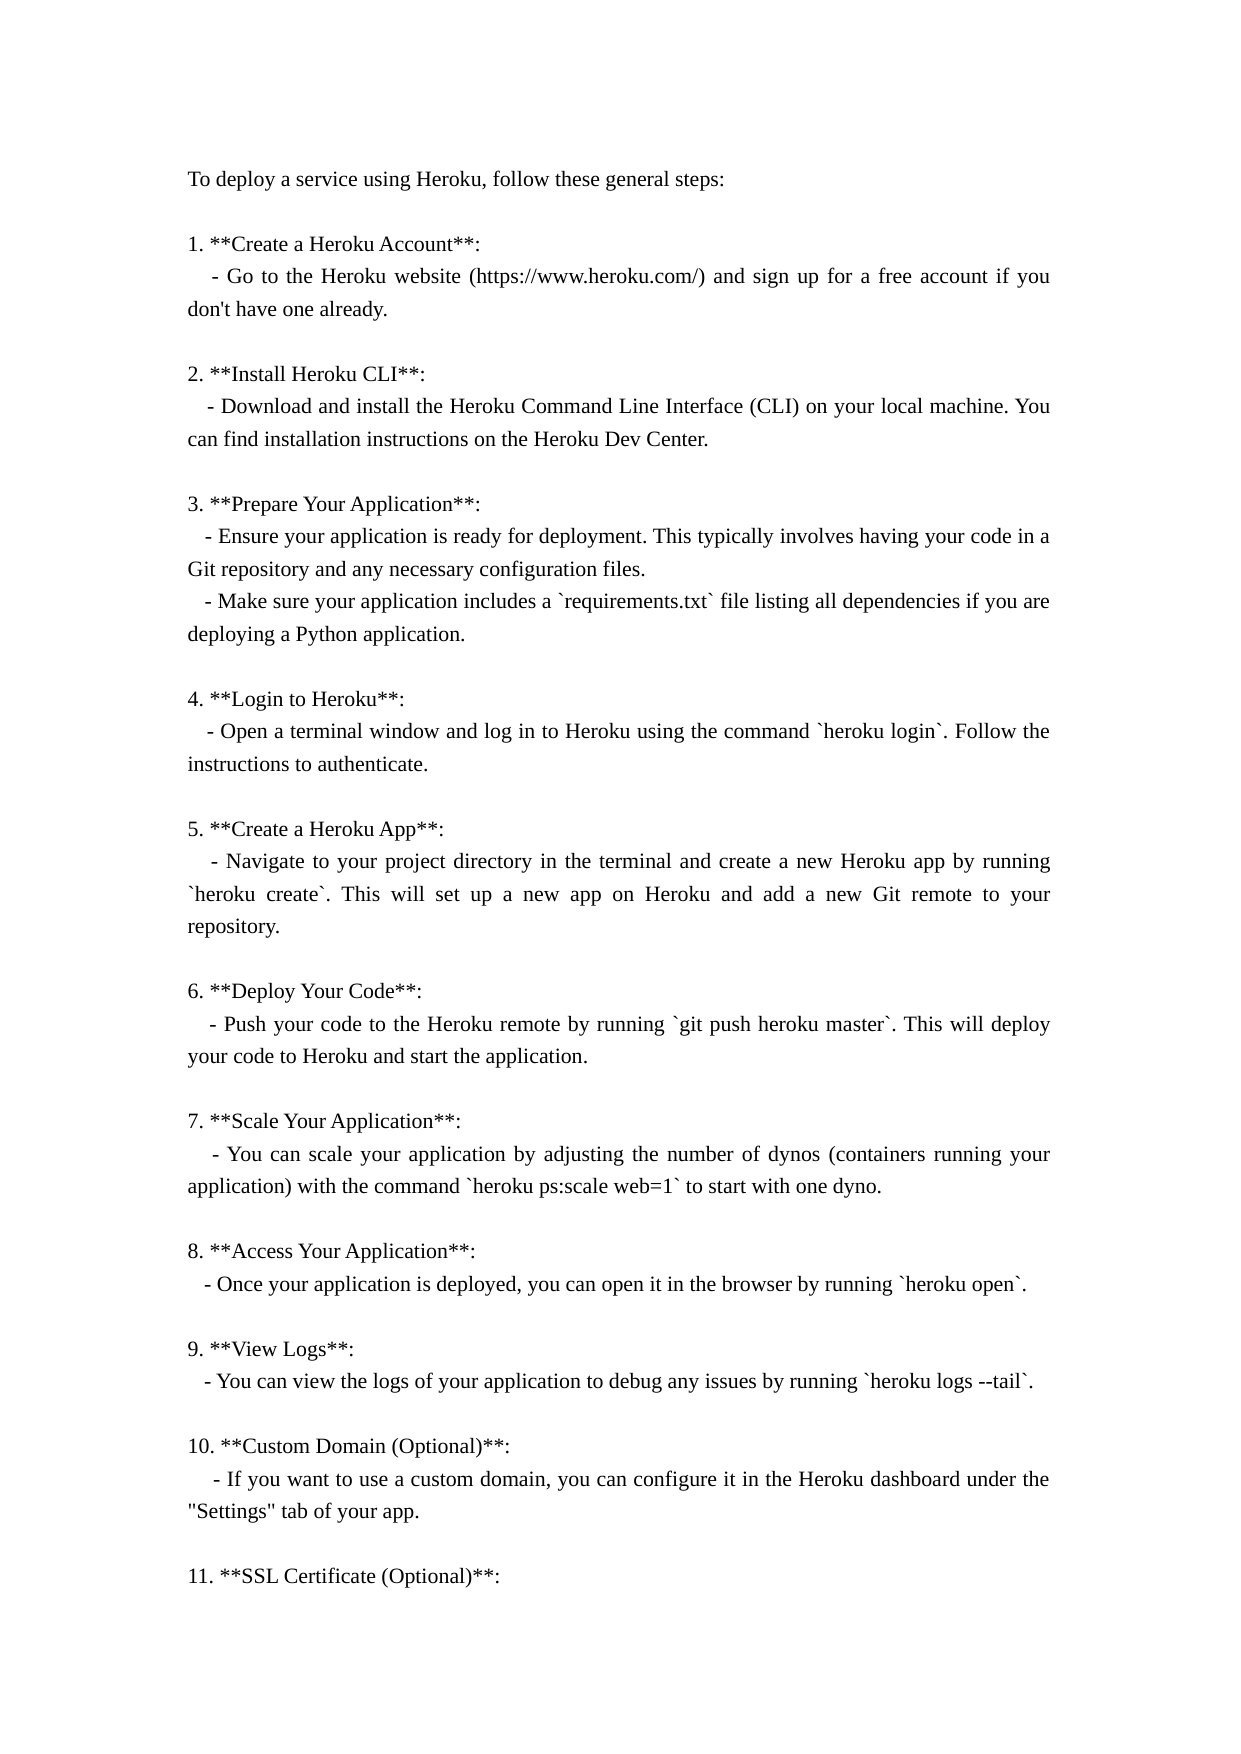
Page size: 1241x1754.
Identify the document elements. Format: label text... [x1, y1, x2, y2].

text 5. **Create a Heroku App**: [187, 812, 1053, 844]
text 10. **Custom Domain (Optional)**: [187, 1429, 1053, 1462]
text - Ensure your application is ready for deployment. This typically involves having your code in a Git repository and any necessary configuration files. [187, 519, 1053, 584]
text 2. **Install Heroku CLI**: [187, 357, 1053, 389]
text - Push your code to the Heroku remote by running `git push heroku master`. This will deploy your code to Heroku and start the application. [187, 1007, 1053, 1072]
text - Once your application is deployed, you can open it in the browser by running `heroku open`. [187, 1267, 1053, 1299]
text 8. **Access Your Application**: [187, 1234, 1053, 1267]
text - You can view the logs of your application to debug any issues by running `heroku logs --tail`. [187, 1364, 1053, 1397]
text 4. **Login to Heroku**: [187, 682, 1053, 714]
text - Download and install the Heroku Command Line Interface (CLI) on your local machine. You can find installation instructions on the Heroku Dev Center. [187, 389, 1053, 454]
text 11. **SSL Certificate (Optional)**: [187, 1559, 1053, 1592]
text - Go to the Heroku website (https://www.heroku.com/) and sign up for a free account if you don't have one already. [187, 259, 1053, 324]
text - Open a terminal window and log in to Heroku using the command `heroku login`. Follow the instructions to authenticate. [187, 714, 1053, 779]
text 9. **View Logs**: [187, 1332, 1053, 1364]
text 1. **Create a Heroku Account**: [187, 227, 1053, 259]
text - You can scale your application by adjusting the number of dynos (containers running your application) with the command `heroku ps:scale web=1` to start with one dyno. [187, 1137, 1053, 1202]
text 6. **Deploy Your Code**: [187, 974, 1053, 1007]
text - If you want to use a custom domain, you can configure it in the Heroku dashboard under the "Settings" tab of your app. [187, 1462, 1053, 1527]
text 7. **Scale Your Application**: [187, 1104, 1053, 1137]
text 3. **Prepare Your Application**: [187, 487, 1053, 519]
text - Make sure your application includes a `requirements.txt` file listing all dependencies if you are deploying a Python application. [187, 584, 1053, 649]
text To deploy a service using Heroku, follow these general steps: [187, 162, 1053, 194]
text - Navigate to your project directory in the terminal and create a new Heroku app by running `heroku create`. This will set up a new app on Heroku and add a new Git remote to your repository. [187, 844, 1053, 942]
